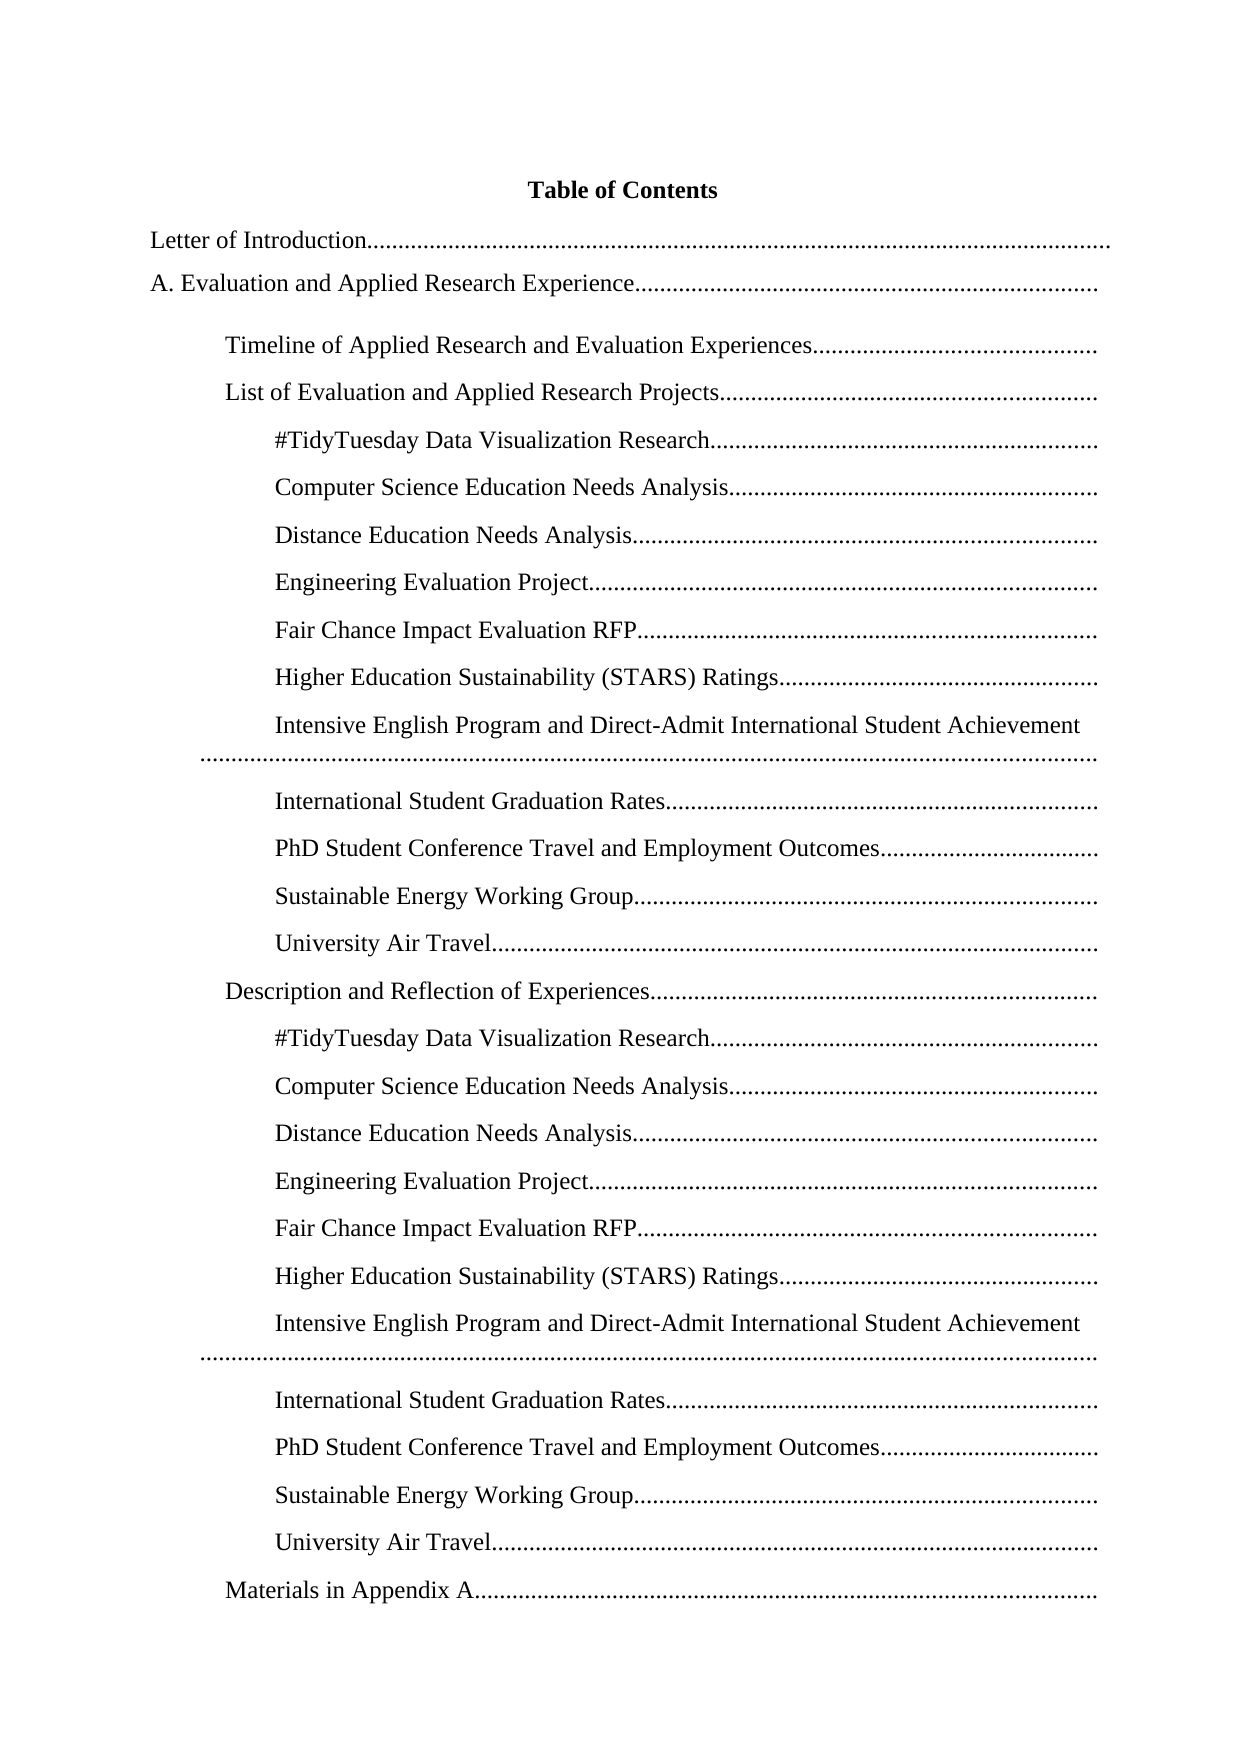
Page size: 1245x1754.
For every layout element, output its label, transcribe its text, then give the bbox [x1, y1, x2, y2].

text Higher Education Sustainability (STARS) Ratings 25 [199, 1261, 1095, 1290]
text Engineering Evaluation Project 11 [199, 567, 1095, 596]
text Description and Reflection of Experiences 14 [150, 976, 1095, 1005]
text Engineering Evaluation Project 20 [199, 1166, 1095, 1195]
text Timeline of Applied Research and Evaluation Experiences 10 [150, 330, 1095, 358]
text Sustainable Energy Working Group 33 [199, 1480, 1095, 1508]
text International Student Graduation Rates 28 [199, 1385, 1095, 1413]
text Distance Education Needs Analysis 18 [199, 1118, 1095, 1147]
text International Student Graduation Rates 13 [199, 786, 1095, 815]
text Computer Science Education Needs Analysis 16 [199, 1071, 1095, 1100]
subtitle Table of Contents [150, 175, 1095, 204]
text Computer Science Education Needs Analysis 11 [199, 472, 1095, 501]
text Distance Education Needs Analysis 11 [199, 520, 1095, 548]
text Intensive English Program and Direct-Admit International Student Achievement 12 [199, 710, 1095, 767]
text Letter of Introduction 8 [150, 225, 1095, 253]
text List of Evaluation and Applied Research Projects 10 [150, 377, 1095, 406]
text A. Evaluation and Applied Research Experience 10 [150, 268, 1095, 297]
text Sustainable Energy Working Group 14 [199, 881, 1095, 910]
text PhD Student Conference Travel and Employment Outcomes 30 [199, 1432, 1095, 1461]
text PhD Student Conference Travel and Employment Outcomes 13 [199, 833, 1095, 862]
text Fair Chance Impact Evaluation RFP 22 [199, 1213, 1095, 1242]
text University Air Travel 35 [199, 1527, 1095, 1556]
text Intensive English Program and Direct-Admit International Student Achievement 26 [199, 1308, 1095, 1366]
text #TidyTuesday Data Visualization Research 14 [199, 1023, 1095, 1052]
text #TidyTuesday Data Visualization Research 10 [199, 425, 1095, 453]
text University Air Travel 14 [199, 928, 1095, 957]
text Materials in Appendix A 36 [150, 1575, 1095, 1603]
text Fair Chance Impact Evaluation RFP 12 [199, 615, 1095, 643]
text Higher Education Sustainability (STARS) Ratings 12 [199, 662, 1095, 691]
